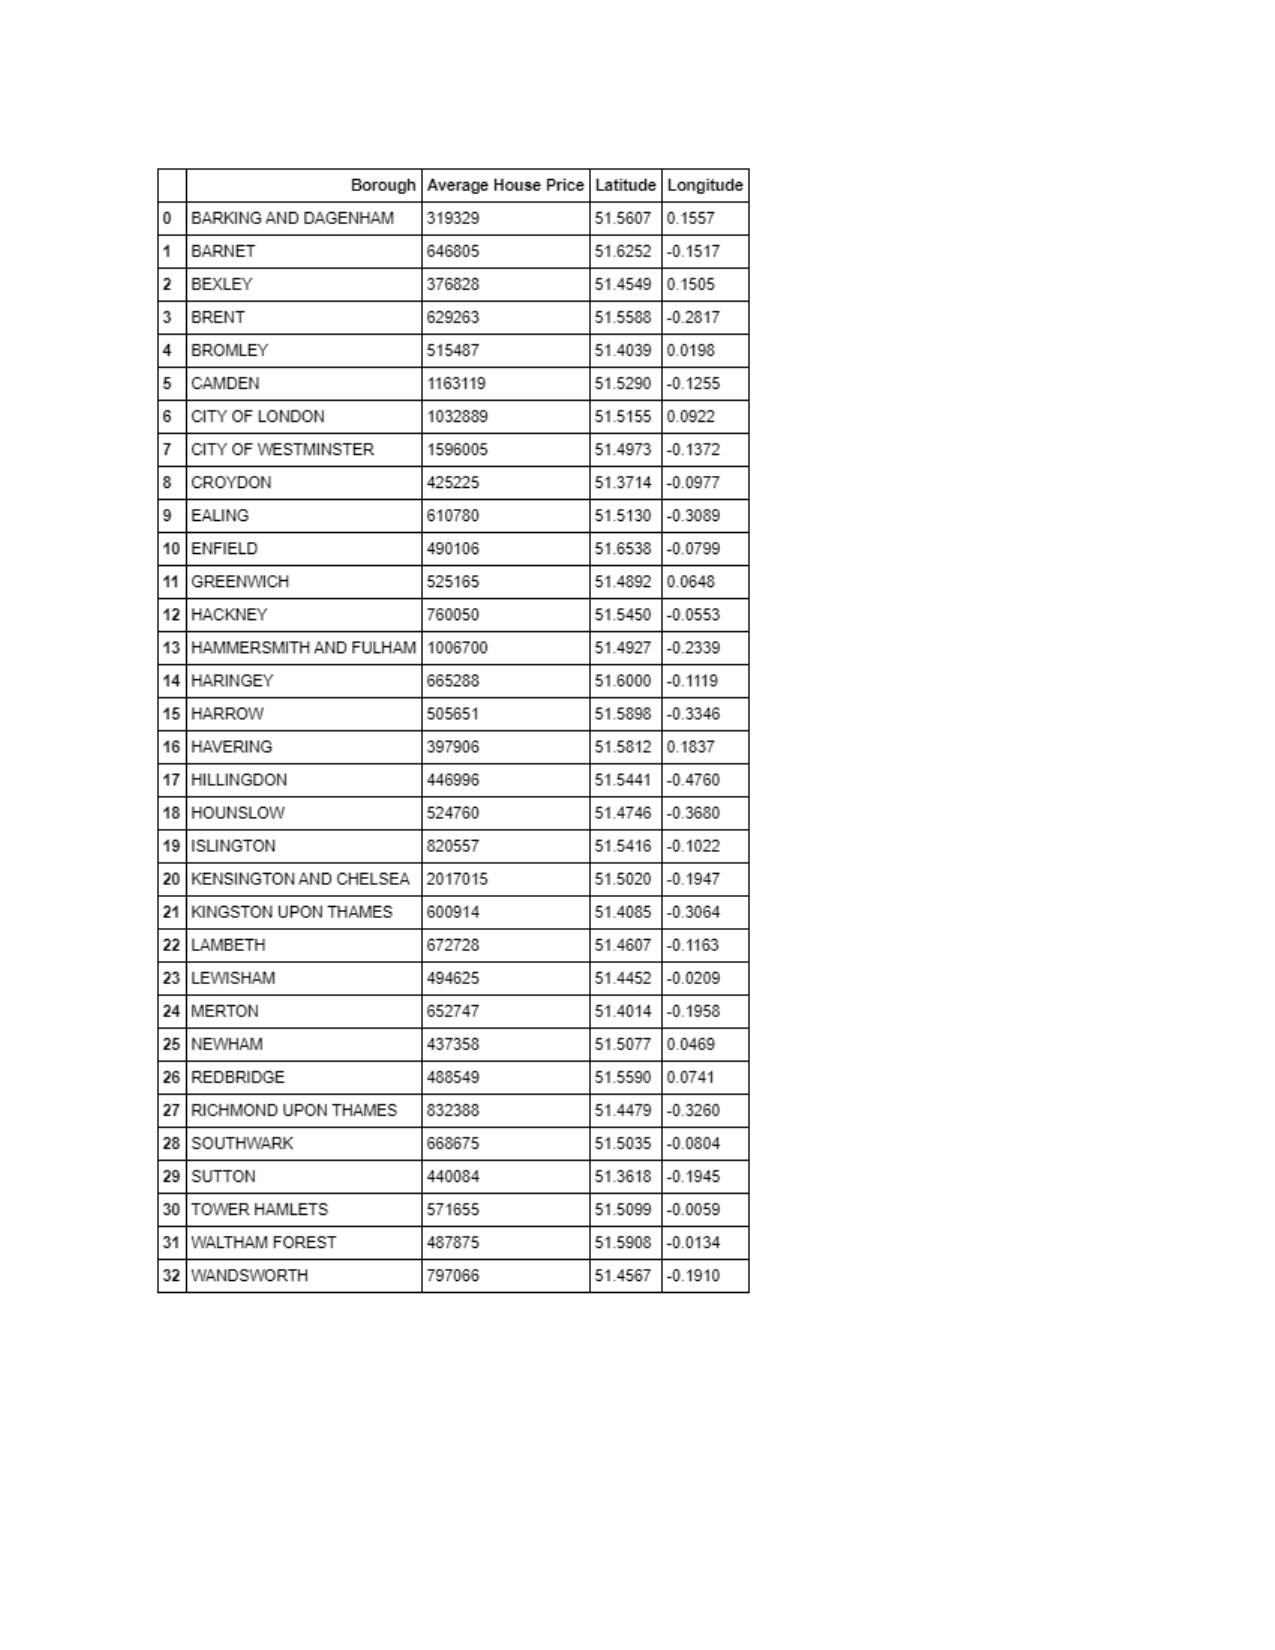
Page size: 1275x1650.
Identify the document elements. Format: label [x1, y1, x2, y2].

picture [150, 150, 768, 1307]
